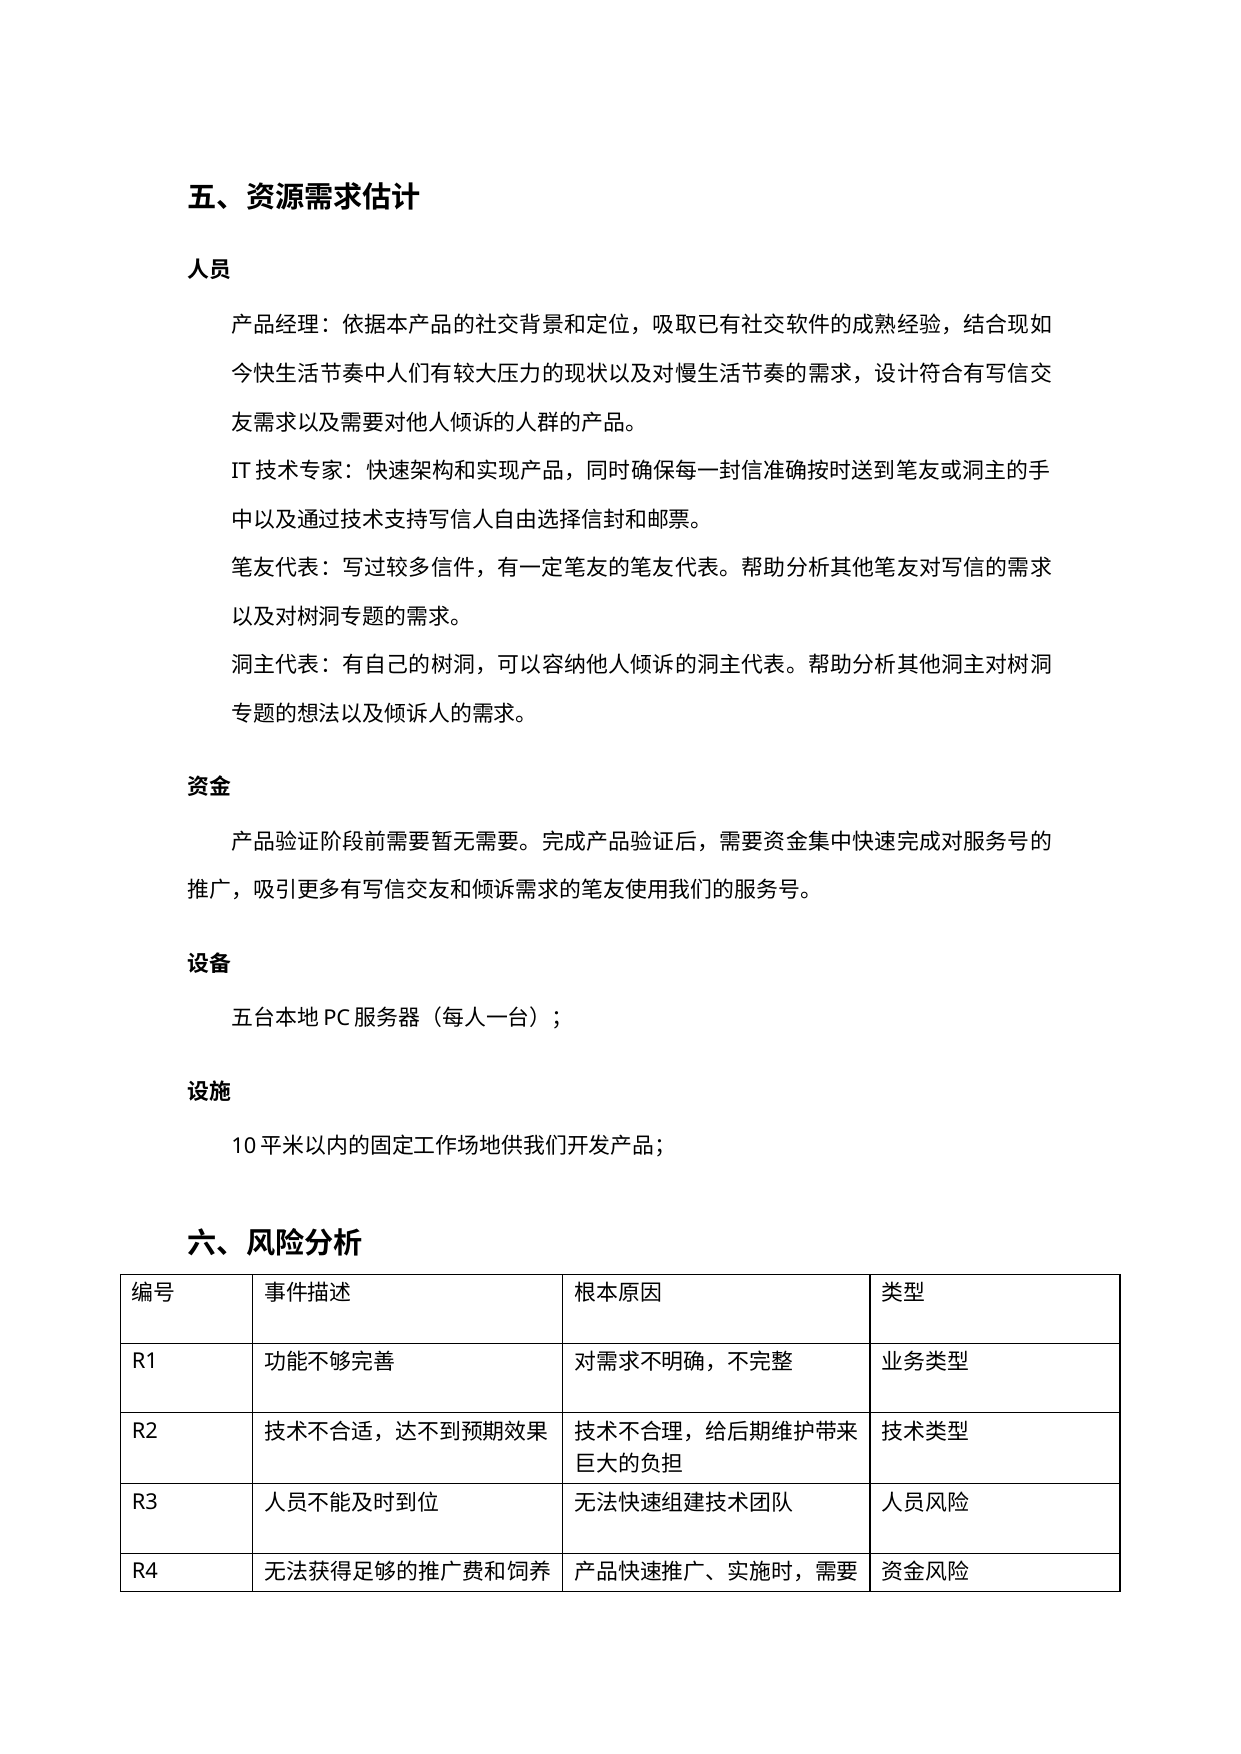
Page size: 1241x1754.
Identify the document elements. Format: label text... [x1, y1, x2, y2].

subtitle 资金 [187, 769, 1053, 801]
subtitle 人员 [187, 252, 1053, 284]
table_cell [563, 1554, 869, 1591]
table_cell 技术类型 [871, 1413, 1119, 1483]
table_cell 人员风险 [871, 1484, 1119, 1552]
table_cell R3 [121, 1484, 252, 1552]
text 五台本地PC服务器（每人一台）； [187, 1000, 1053, 1032]
text 10平米以内的固定工作场地供我们开发产品； [187, 1128, 1053, 1160]
text 洞主代表：有自己的树洞，可以容纳他人倾诉的洞主代表。帮助分析其他洞主对树洞专题的想法以及倾诉人的需求。 [231, 647, 1053, 728]
text 产品经理：依据本产品的社交背景和定位，吸取已有社交软件的成熟经验，结合现如今快生活节奏中人们有较大压力的现状以及对慢生活节奏的需求，设计符合有写信交友需求以及需要对他人倾诉的人群的产品。 [231, 307, 1053, 437]
table_header 编号 [121, 1275, 252, 1343]
subtitle 设备 [187, 945, 1053, 978]
table_cell 无法获得足够的推广费和饲养费 [253, 1554, 562, 1591]
table_cell 技术不合理，给后期维护带来巨大的负担 [563, 1413, 869, 1483]
table_cell 功能不够完善 [253, 1344, 562, 1412]
subtitle 设施 [187, 1073, 1053, 1106]
table_header 根本原因 [563, 1275, 869, 1343]
text IT技术专家：快速架构和实现产品，同时确保每一封信准确按时送到笔友或洞主的手中以及通过技术支持写信人自由选择信封和邮票。 [231, 452, 1053, 534]
table_cell 业务类型 [871, 1344, 1119, 1412]
table_cell 技术不合适，达不到预期效果 [253, 1413, 562, 1483]
text 产品验证阶段前需要暂无需要。完成产品验证后，需要资金集中快速完成对服务号的推广，吸引更多有写信交友和倾诉需求的笔友使用我们的服务号。 [187, 823, 1053, 904]
table_header 事件描述 [253, 1275, 562, 1343]
table_cell R4 [121, 1554, 252, 1591]
table_cell R1 [121, 1344, 252, 1412]
text 笔友代表：写过较多信件，有一定笔友的笔友代表。帮助分析其他笔友对写信的需求以及对树洞专题的需求。 [231, 549, 1053, 631]
text 六、风险分析 [187, 1209, 1053, 1274]
table_cell 对需求不明确，不完整 [563, 1344, 869, 1412]
text 五、资源需求估计 [187, 162, 1053, 227]
table_cell 资金风险 [871, 1554, 1119, 1591]
table_cell 人员不能及时到位 [253, 1484, 562, 1552]
table_cell 无法快速组建技术团队 [563, 1484, 869, 1552]
table_header 类型 [871, 1275, 1119, 1343]
table_cell R2 [121, 1413, 252, 1483]
